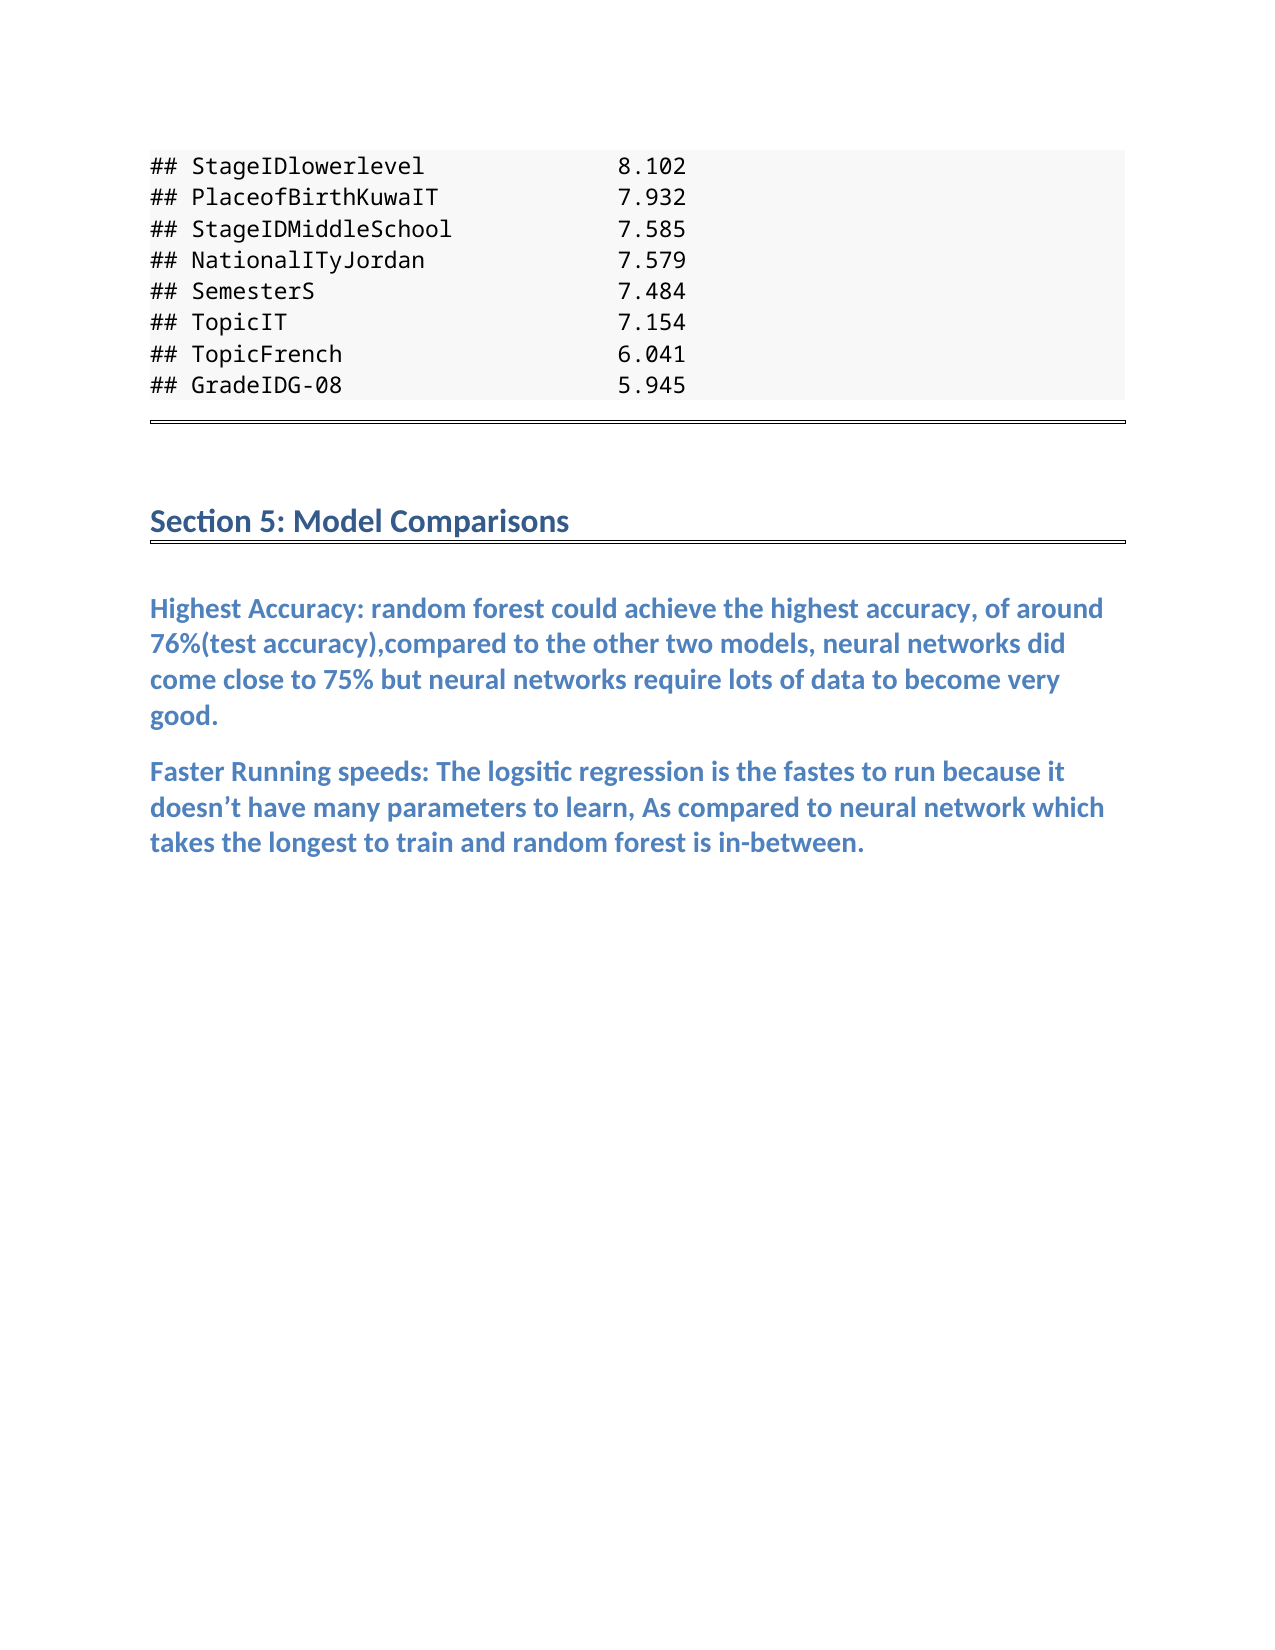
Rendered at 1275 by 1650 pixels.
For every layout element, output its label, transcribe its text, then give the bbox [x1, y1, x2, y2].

subtitle Faster Running speeds: The logsitic regression is the fastes to run because it doesn’t have many parameters to learn, As compared to neural network which takes the longest to train and random forest is in-between. [150, 753, 1125, 860]
subtitle Highest Accuracy: random forest could achieve the highest accuracy, of around 76%(test accuracy),compared to the other two models, neural networks did come close to 75% but neural networks require lots of data to become very good. [150, 590, 1125, 732]
subtitle Section 5: Model Comparisons [150, 499, 1125, 540]
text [150, 150, 1125, 400]
